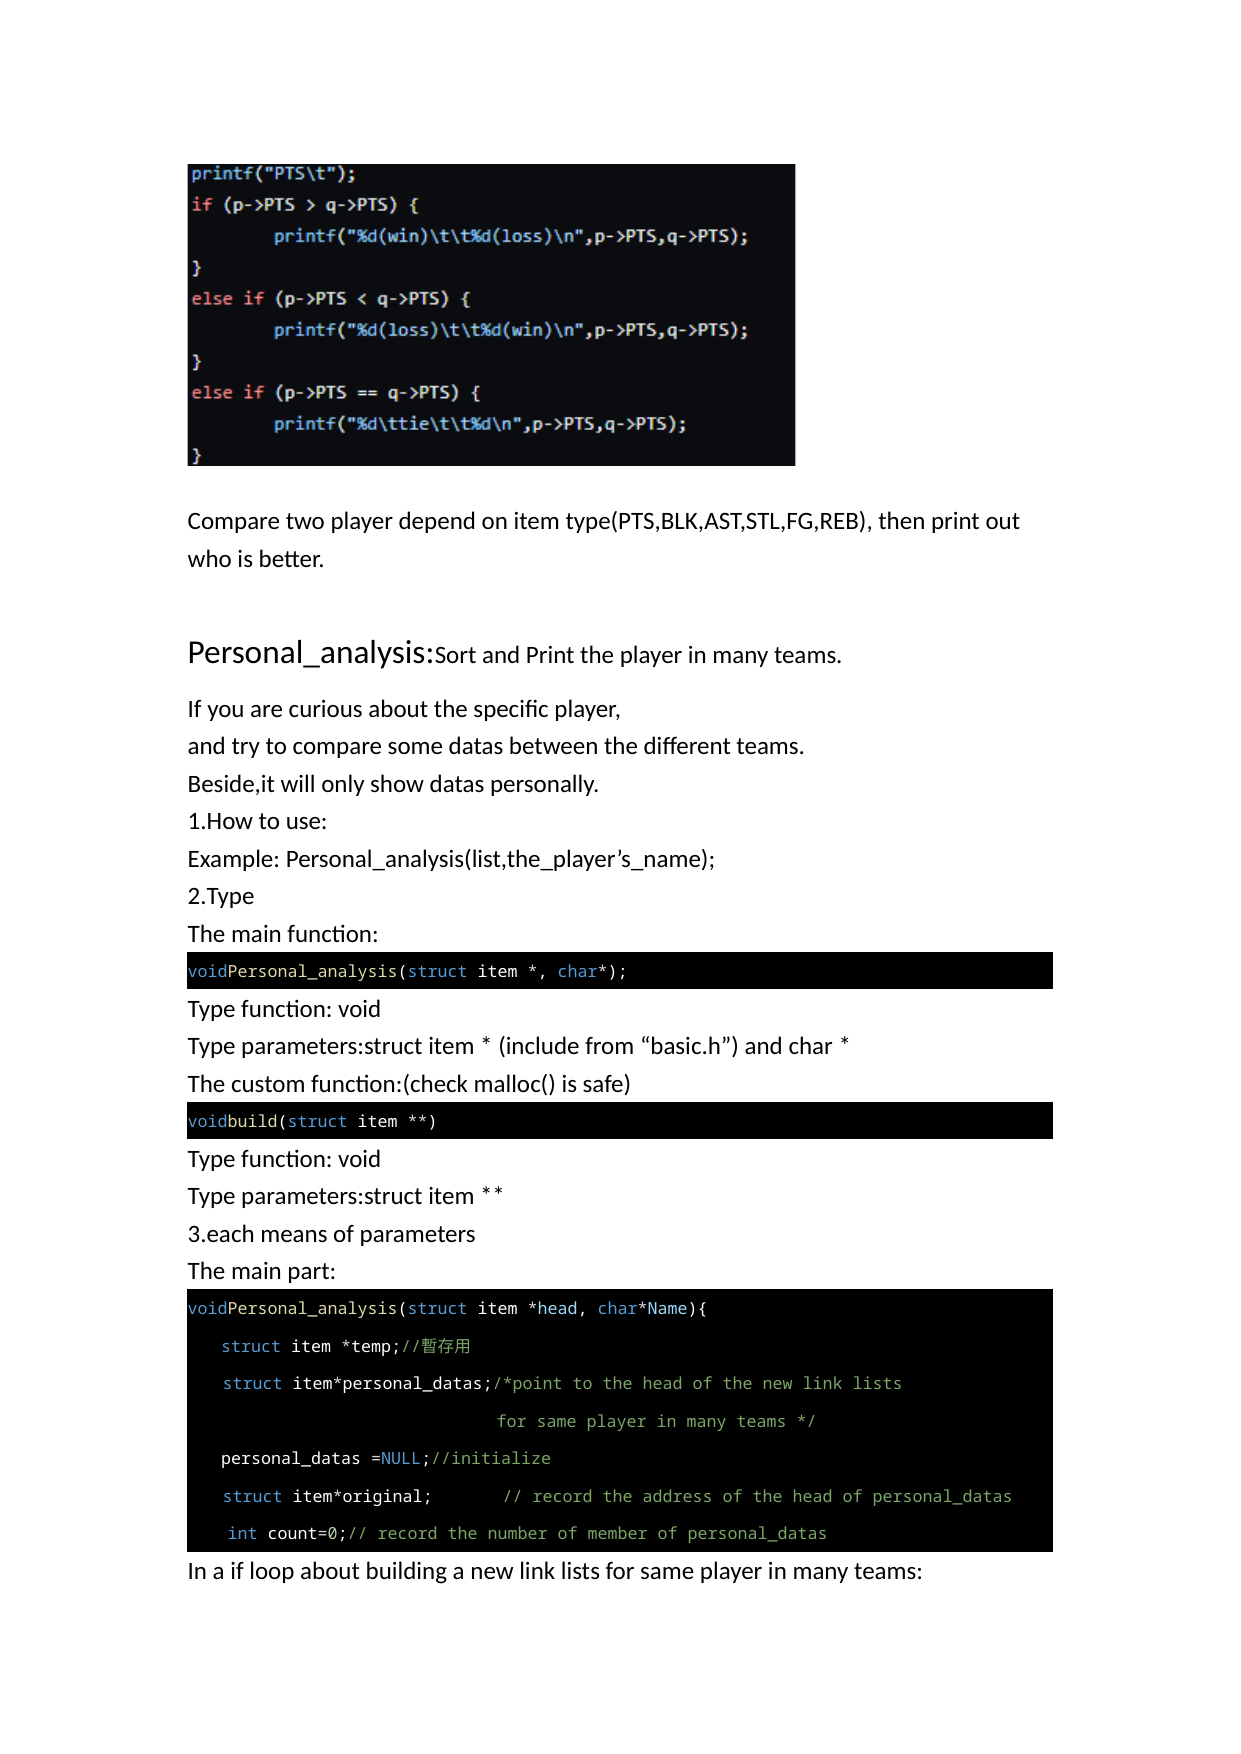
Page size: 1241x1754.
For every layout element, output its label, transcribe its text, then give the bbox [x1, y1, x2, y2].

text for same player in many teams */ [187, 1402, 1053, 1439]
text int count=0;// record the number of member of personal_datas [187, 1514, 1053, 1552]
text The custom function:(check malloc() is safe) [187, 1064, 1053, 1102]
text Type function: void [187, 1139, 1053, 1177]
text Beside,it will only show datas personally. [187, 764, 1053, 802]
text The main function: [187, 914, 1053, 952]
text If you are curious about the specific player, [187, 689, 1053, 727]
text In a if loop about building a new link lists for same player in many teams: [187, 1552, 1053, 1589]
text personal_datas =NULL;//initialize [187, 1439, 1053, 1477]
text Personal_analysis:Sort and Print the player in many teams. [187, 614, 1053, 689]
text Example: Personal_analysis(list,the_player’s_name); [187, 839, 1053, 877]
text voidbuild(struct item **) [187, 1102, 1053, 1139]
text struct item*personal_datas;/*point to the head of the new link lists [187, 1364, 1053, 1402]
list How to use: [187, 802, 1053, 839]
text Type parameters:struct item * (include from “basic.h”) and char * [187, 1027, 1053, 1064]
text Compare two player depend on item type(PTS,BLK,AST,STL,FG,REB), then print out who is better. [187, 502, 1053, 577]
text struct item *temp;//暫存用 [187, 1327, 1053, 1364]
text voidPersonal_analysis(struct item *head, char*Name){ [187, 1289, 1053, 1327]
picture [187, 164, 796, 466]
text voidPersonal_analysis(struct item *, char*); [187, 952, 1053, 989]
text and try to compare some datas between the different teams. [187, 727, 1053, 764]
text Type function: void [187, 989, 1053, 1027]
text Type parameters:struct item ** [187, 1177, 1053, 1214]
list each means of parameters [187, 1214, 1053, 1252]
text The main part: [187, 1252, 1053, 1289]
list Type [187, 877, 1053, 914]
text struct item*original; // record the address of the head of personal_datas [187, 1477, 1053, 1514]
